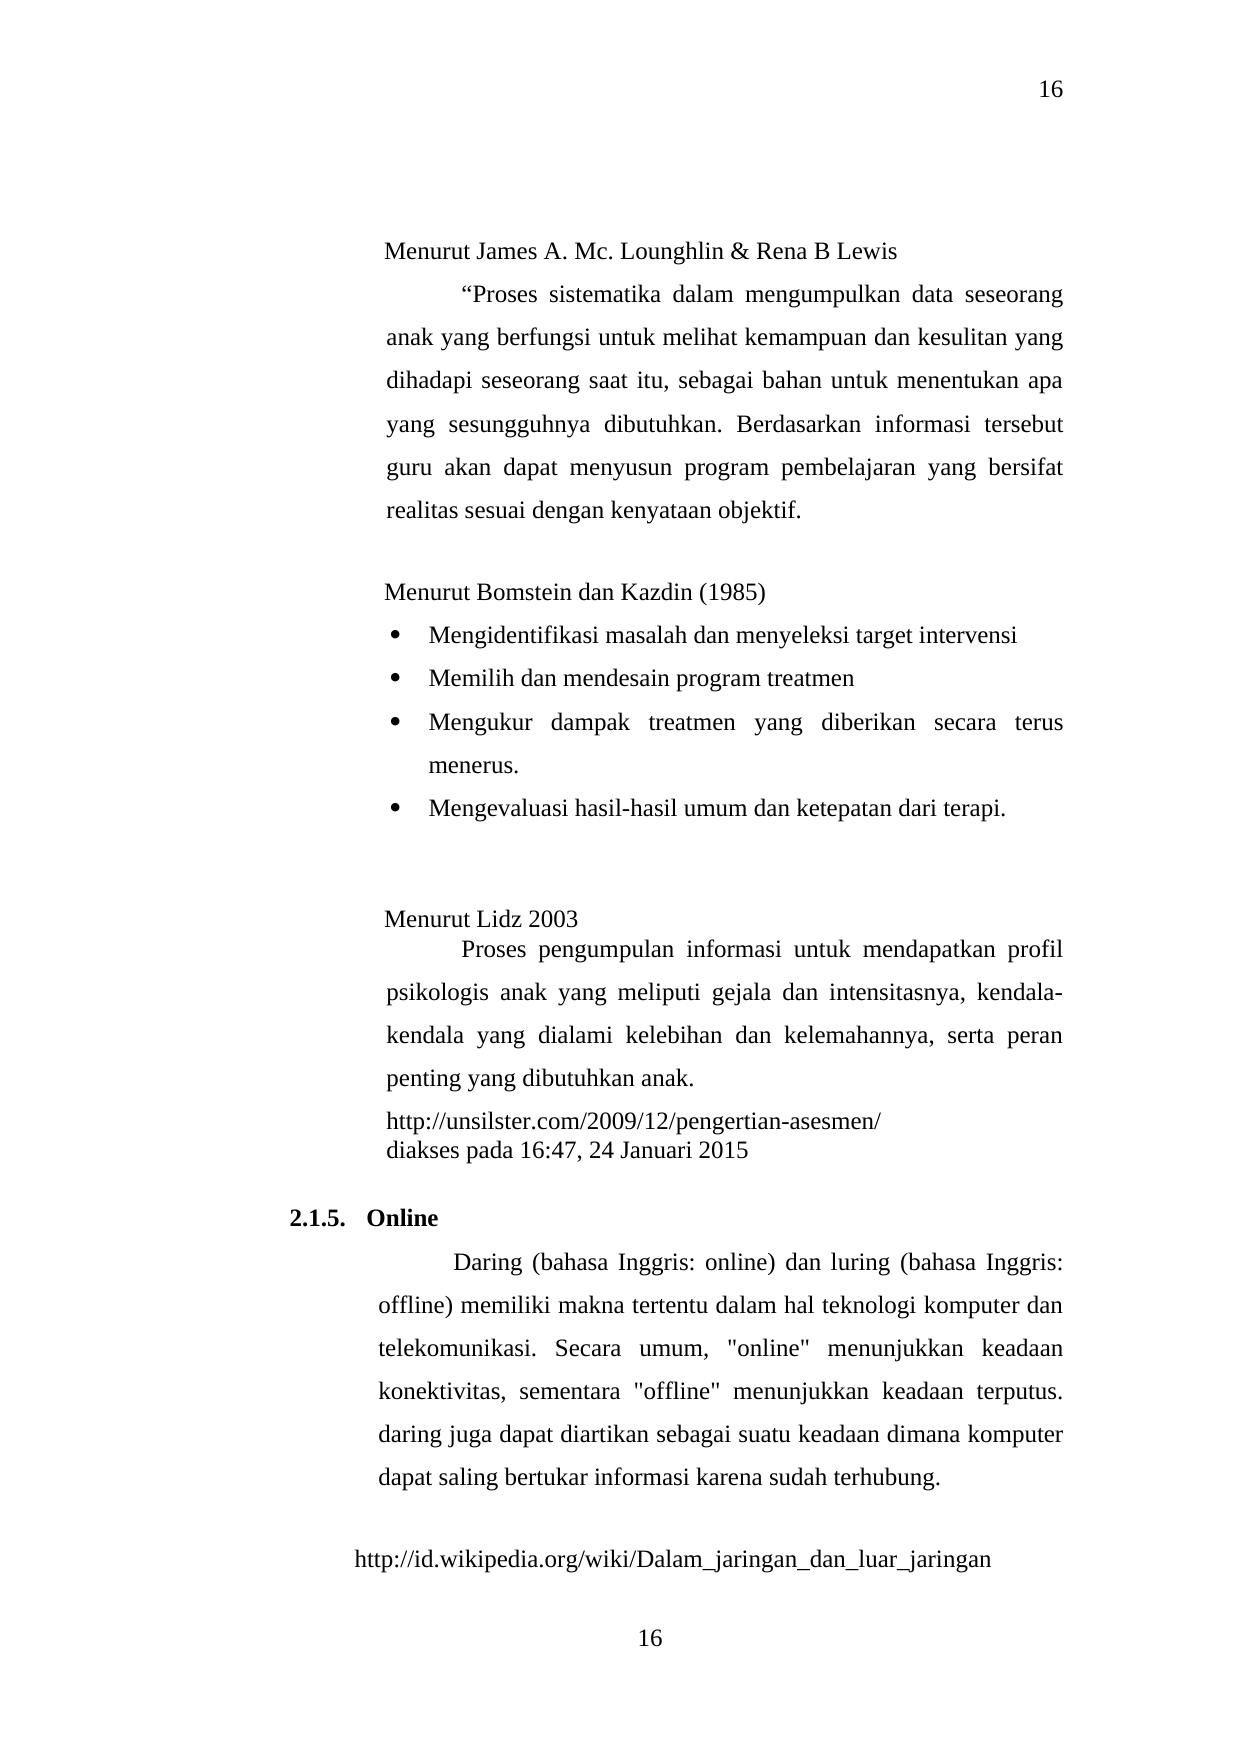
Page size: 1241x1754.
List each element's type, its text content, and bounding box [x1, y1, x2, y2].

text Menurut Bomstein dan Kazdin (1985) [384, 577, 1064, 606]
text http://id.wikipedia.org/wiki/Dalam_jaringan_dan_luar_jaringan [354, 1544, 1064, 1573]
list Memilih dan mendesain program treatmen [391, 663, 1064, 692]
text diakses pada 16:47, 24 Januari 2015 [354, 1135, 1064, 1164]
text Daring (bahasa Inggris: online) dan luring (bahasa Inggris: offline) memiliki makna tertentu dalam hal teknologi komputer dan telekomunikasi. Secara umum, "online" menunjukkan keadaan konektivitas, sementara "offline" menunjukkan keadaan terputus. daring juga dapat diartikan sebagai suatu keadaan dimana komputer dapat saling bertukar informasi karena sudah terhubung. [378, 1247, 1064, 1491]
text “Proses sistematika dalam mengumpulkan data seseorang anak yang berfungsi untuk melihat kemampuan dan kesulitan yang dihadapi seseorang saat itu, sebagai bahan untuk menentukan apa yang sesungguhnya dibutuhkan. Berdasarkan informasi tersebut guru akan dapat menyusun program pembelajaran yang bersifat realitas sesuai dengan kenyataan objektif. [386, 279, 1064, 524]
text http://unsilster.com/2009/12/pengertian-asesmen/ [354, 1106, 1064, 1135]
text Menurut James A. Mc. Lounghlin & Rena B Lewis [384, 236, 1064, 265]
text Online [289, 1203, 1063, 1232]
list Mengukur dampak treatmen yang diberikan secara terus menerus. [391, 707, 1064, 778]
list Mengevaluasi hasil-hasil umum dan ketepatan dari terapi. [391, 793, 1064, 822]
text Proses pengumpulan informasi untuk mendapatkan profil psikologis anak yang meliputi gejala dan intensitasnya, kendala-kendala yang dialami kelebihan dan kelemahannya, serta peran penting yang dibutuhkan anak. [386, 934, 1064, 1092]
list Mengidentifikasi masalah dan menyeleksi target intervensi [391, 620, 1064, 649]
text Menurut Lidz 2003 [384, 904, 1064, 933]
